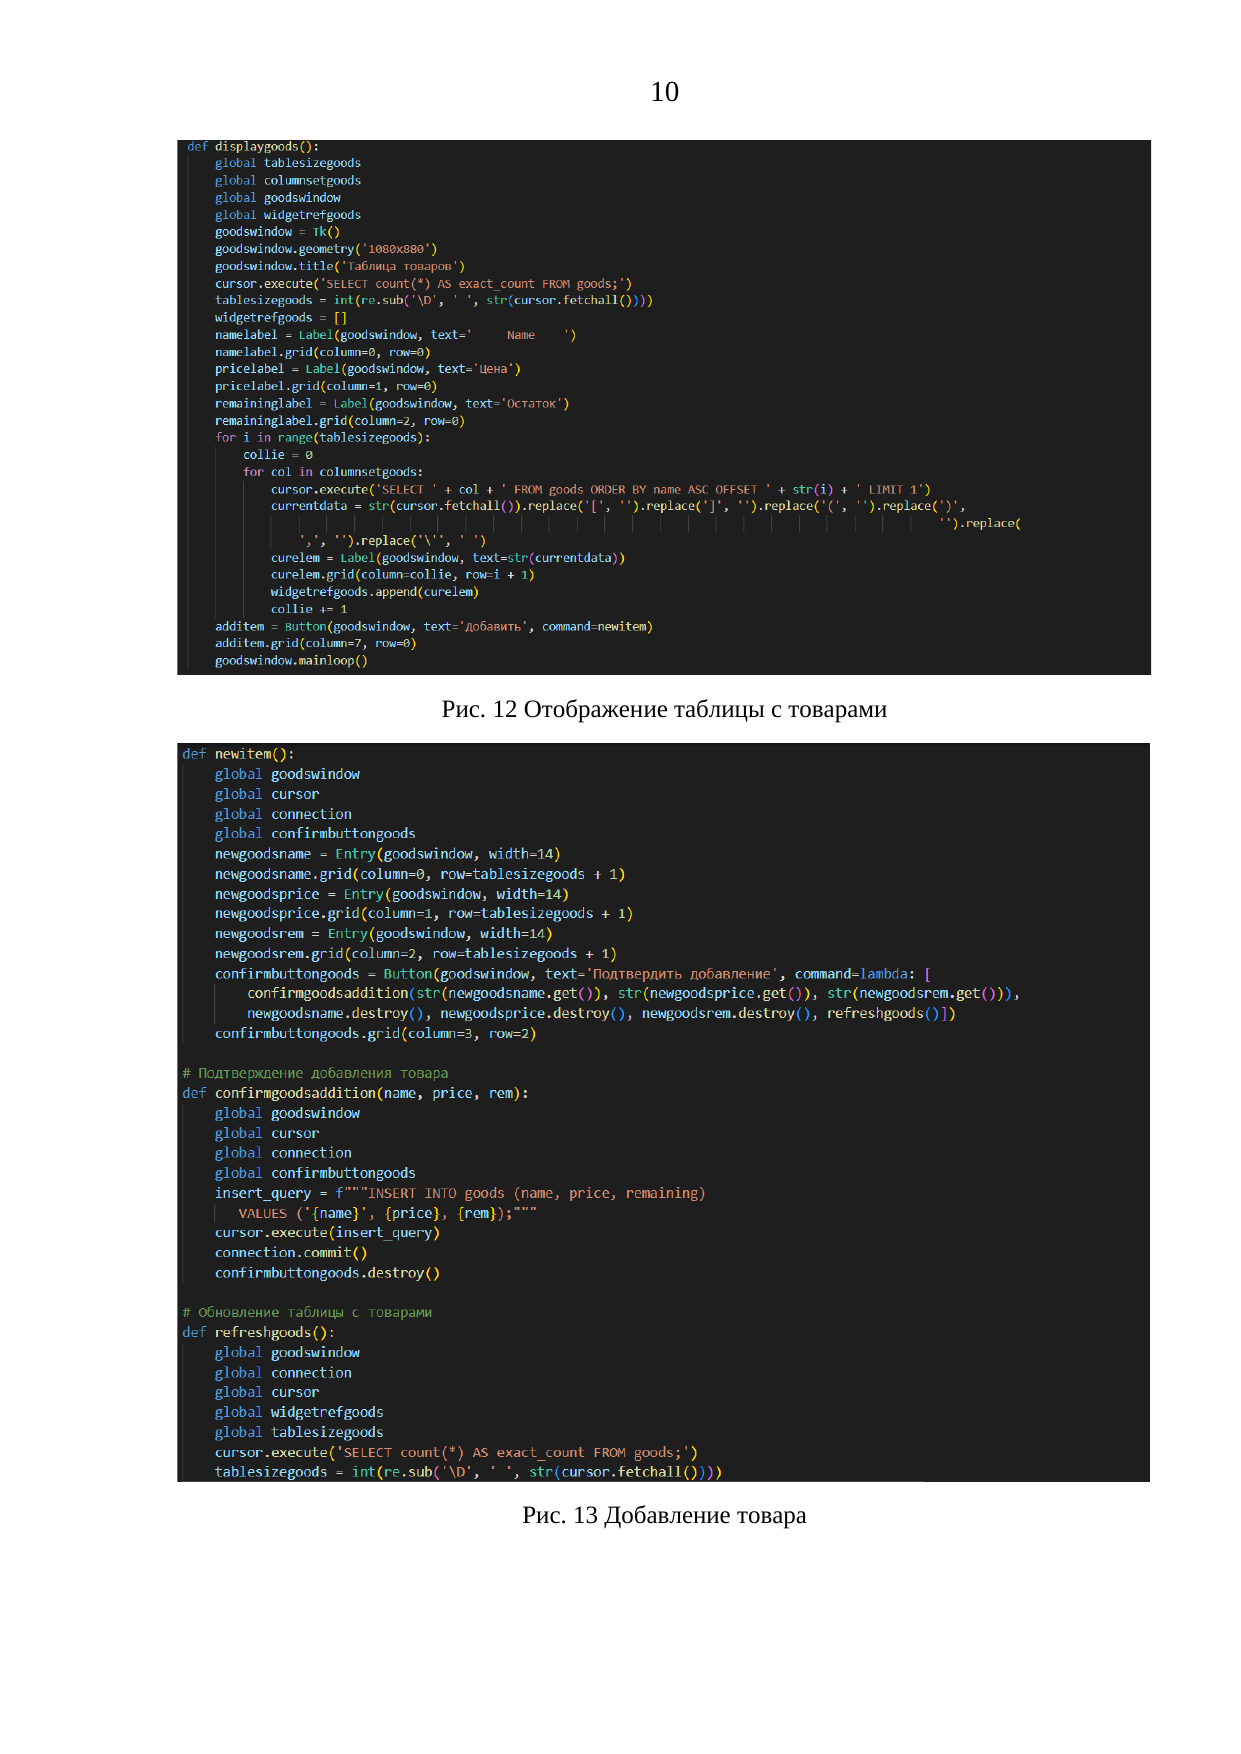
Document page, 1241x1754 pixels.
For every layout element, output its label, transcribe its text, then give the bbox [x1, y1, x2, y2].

picture [177, 140, 1152, 675]
picture [177, 743, 1150, 1482]
